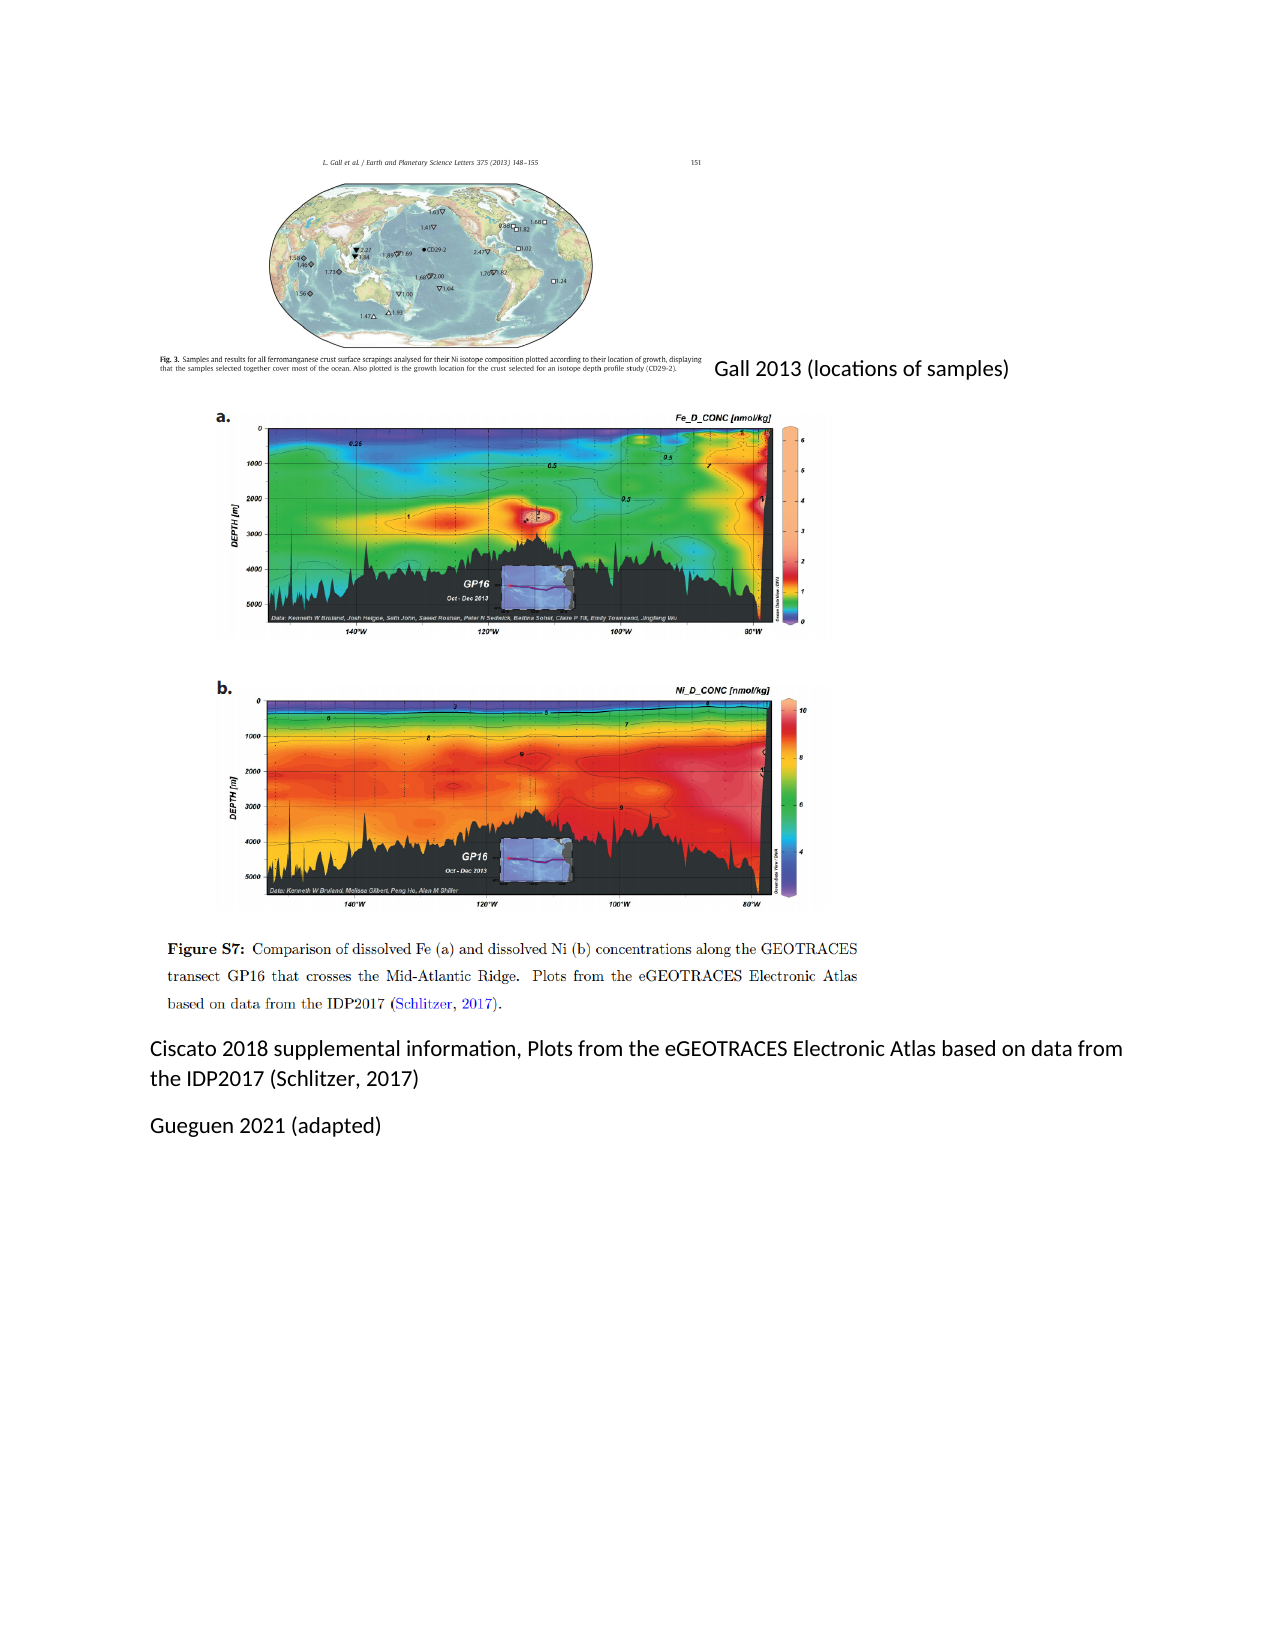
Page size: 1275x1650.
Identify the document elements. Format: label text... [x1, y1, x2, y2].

text Gueguen 2021 (adapted) [150, 1111, 1125, 1139]
picture [150, 401, 896, 1015]
picture [150, 150, 714, 377]
text Ciscato 2018 supplemental information, Plots from the eGEOTRACES Electronic Atlas based on data from the IDP2017 (Schlitzer, 2017) [150, 1034, 1125, 1092]
